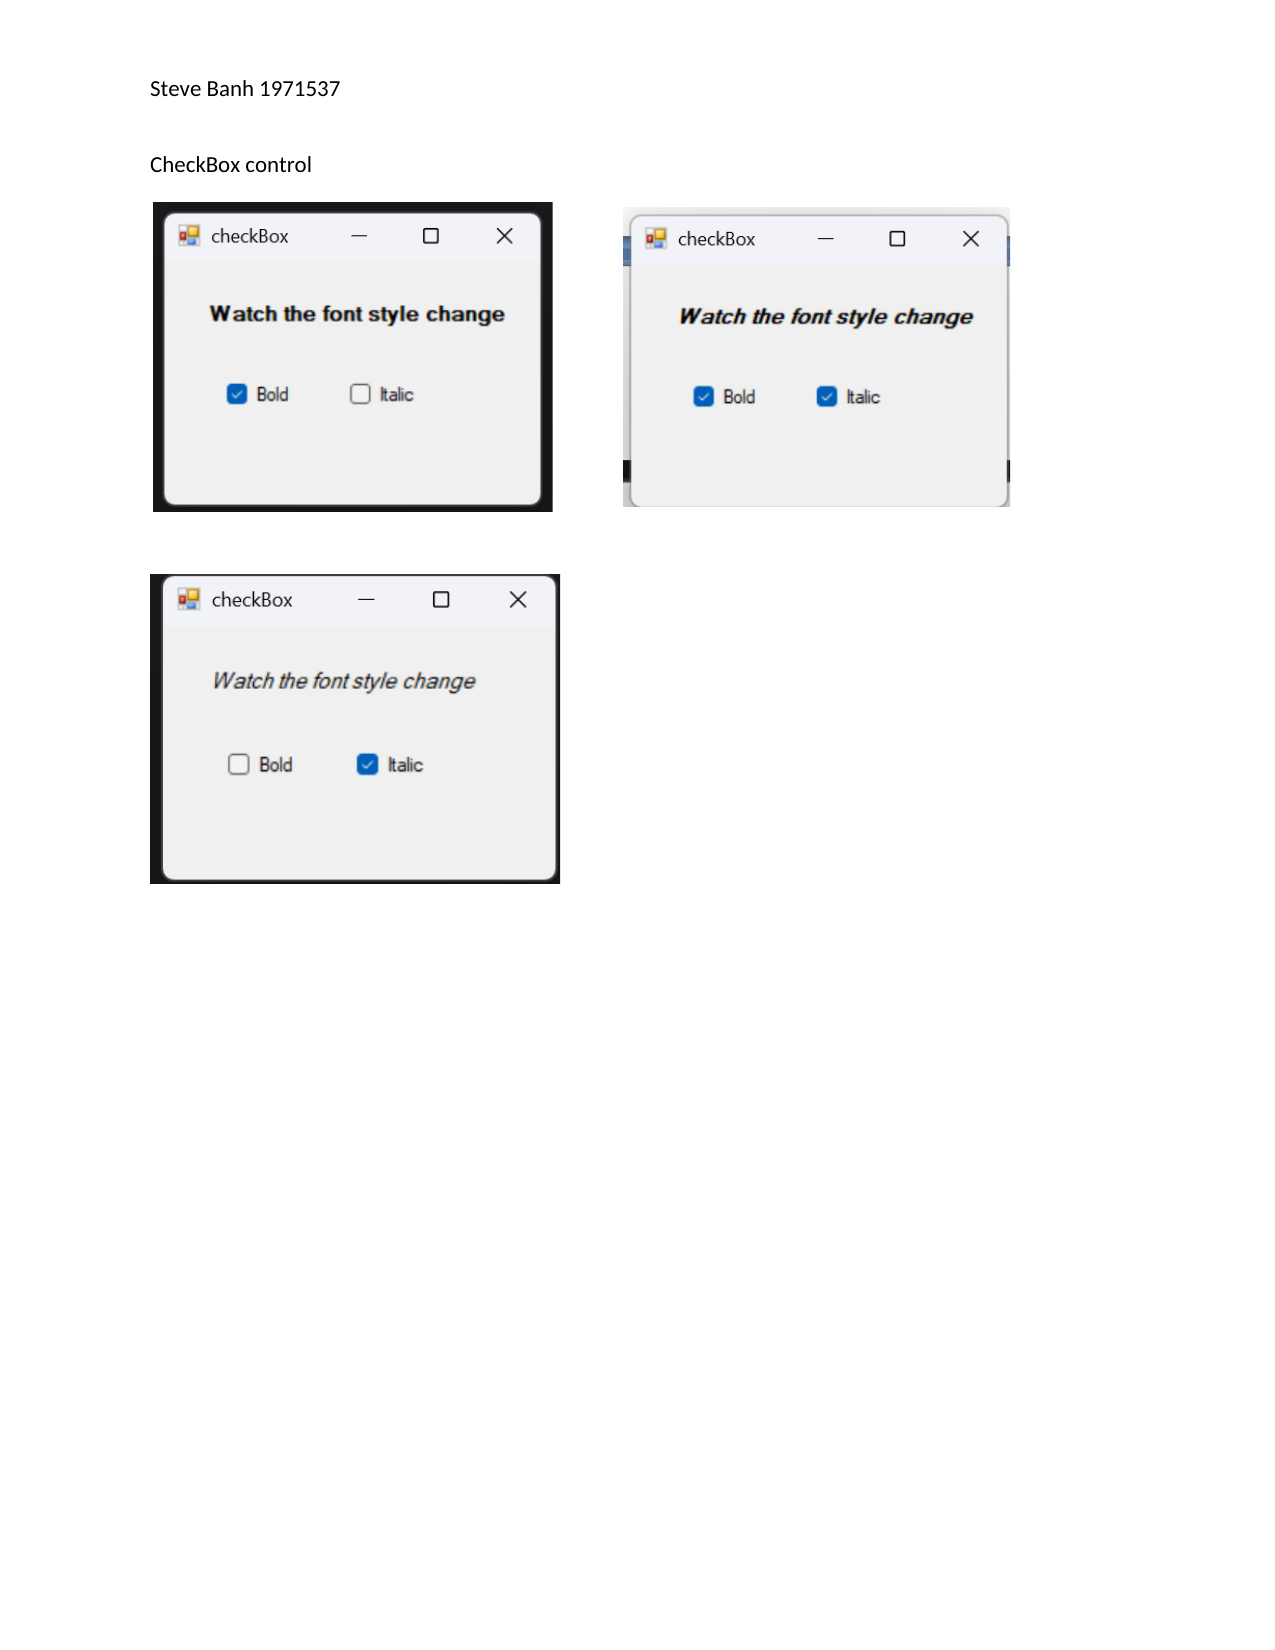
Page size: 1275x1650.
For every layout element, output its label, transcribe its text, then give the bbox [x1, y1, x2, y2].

picture [623, 207, 1011, 507]
picture [150, 574, 561, 884]
picture [153, 202, 553, 512]
text CheckBox control [150, 150, 1125, 178]
